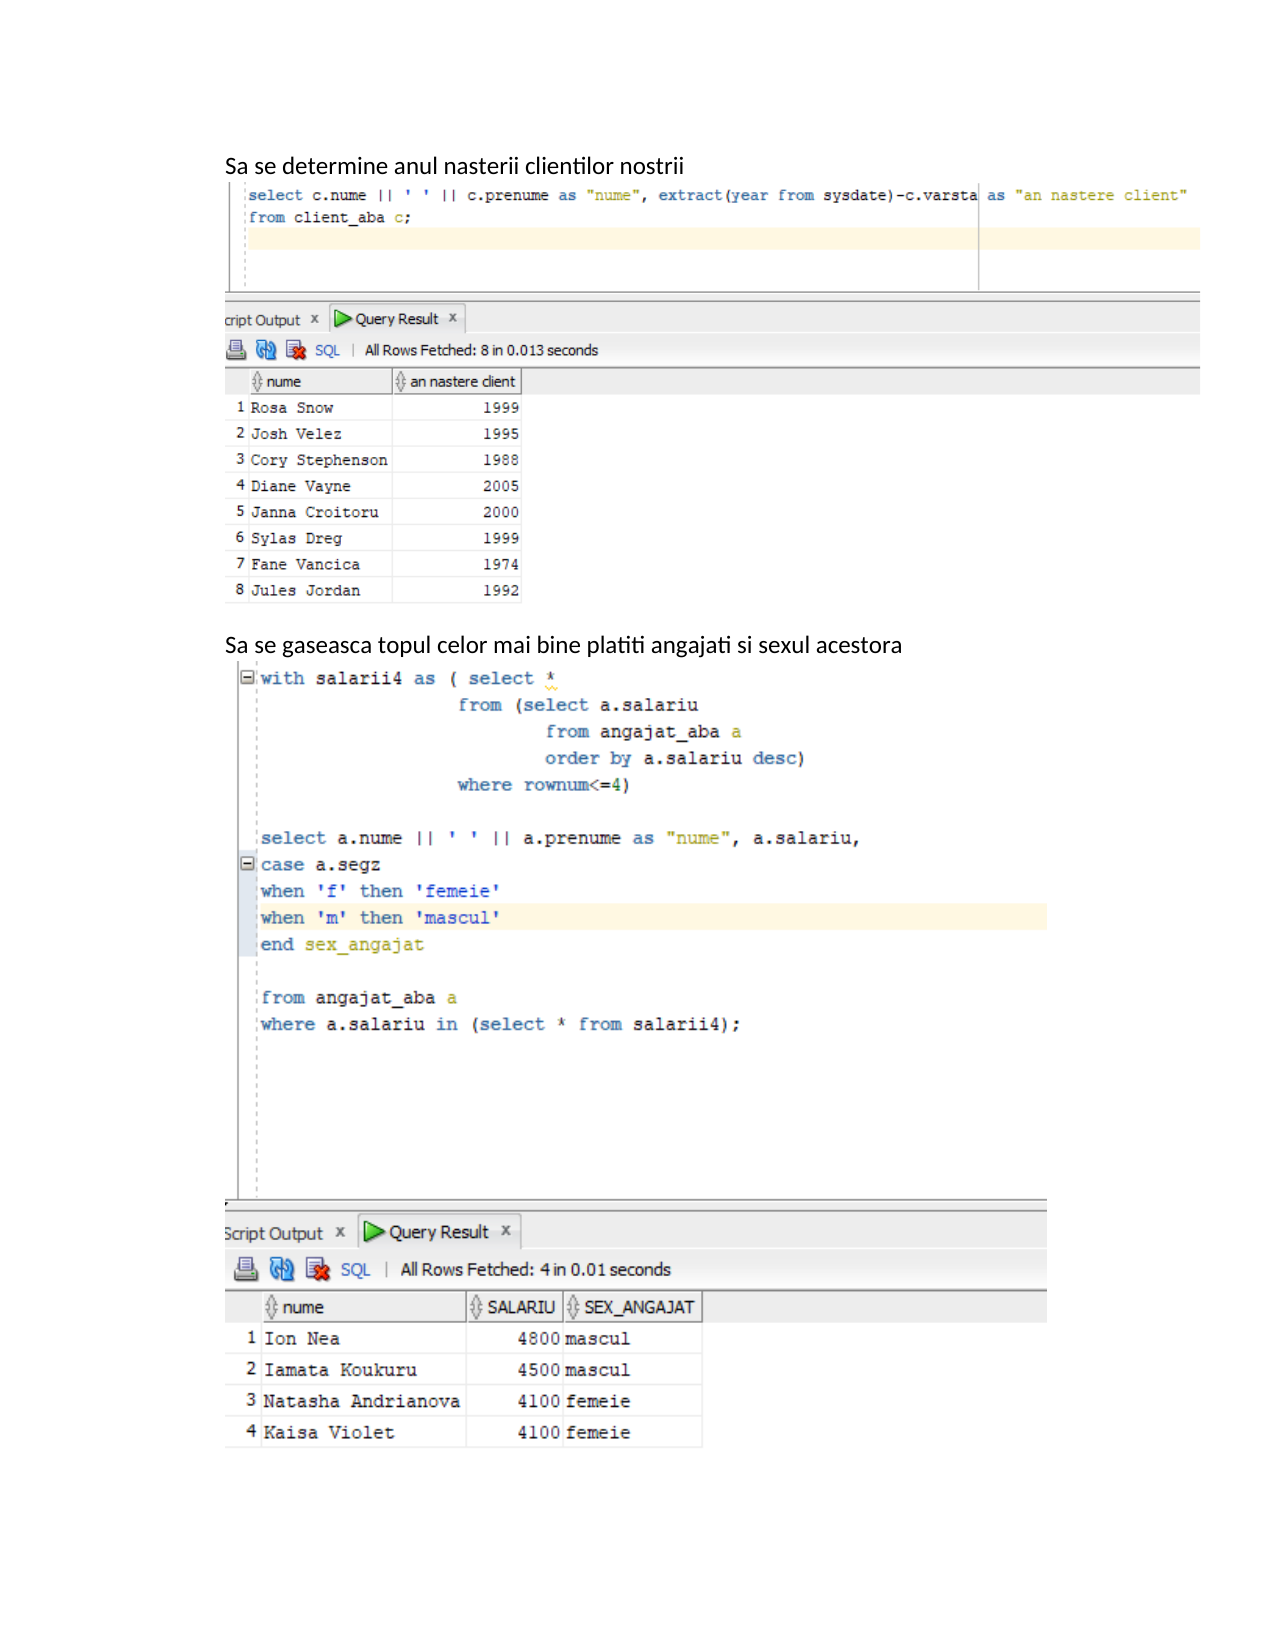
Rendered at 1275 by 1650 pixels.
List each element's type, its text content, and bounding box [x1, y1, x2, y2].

list Sa se determine anul nasterii clientilor nostrii [225, 150, 1125, 181]
list Sa se gaseasca topul celor mai bine platiti angajati si sexul acestora [225, 629, 1125, 659]
picture [225, 182, 1200, 627]
picture [225, 661, 1047, 1456]
